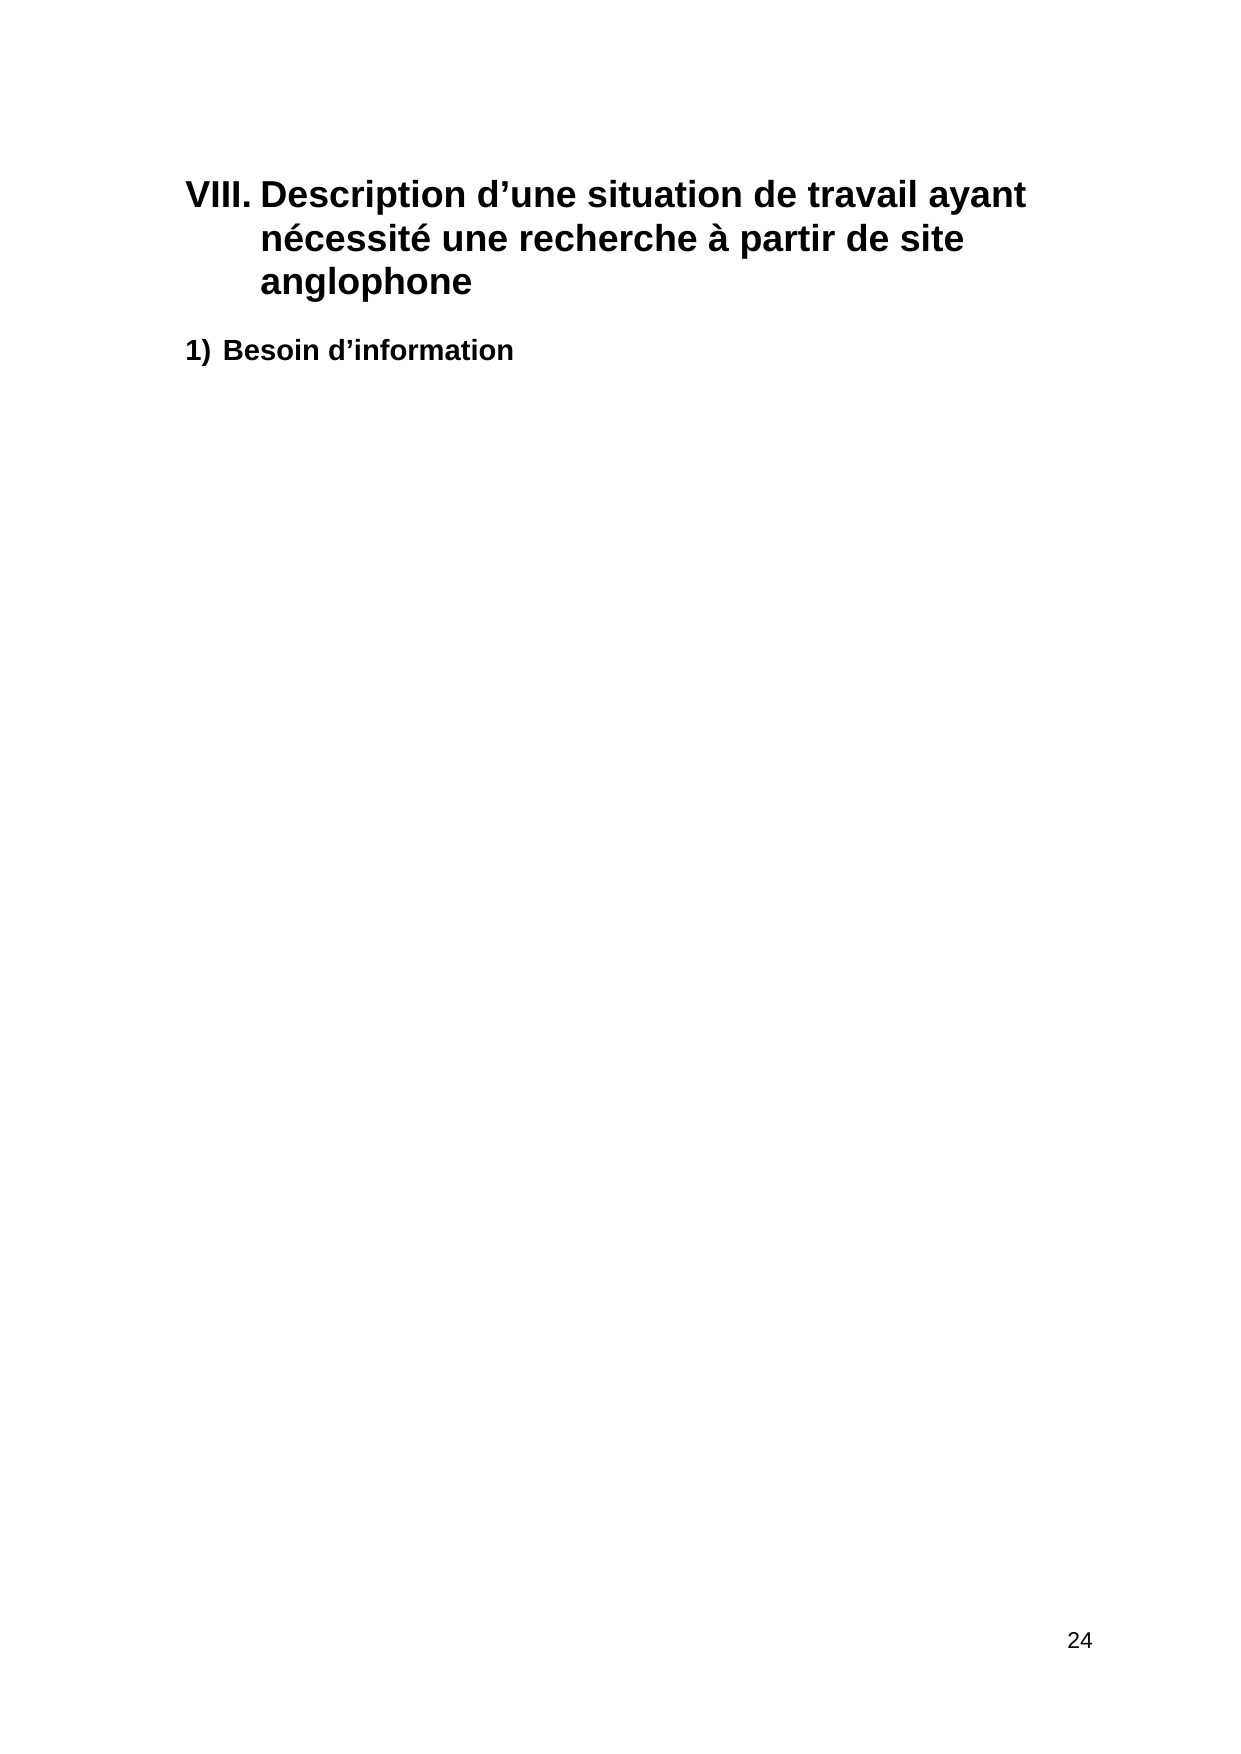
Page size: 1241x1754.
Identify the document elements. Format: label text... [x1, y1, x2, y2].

subtitle Description d’une situation de travail ayant nécessité une recherche à partir de site anglophone [185, 173, 1092, 302]
subtitle Besoin d’information [185, 333, 1092, 366]
